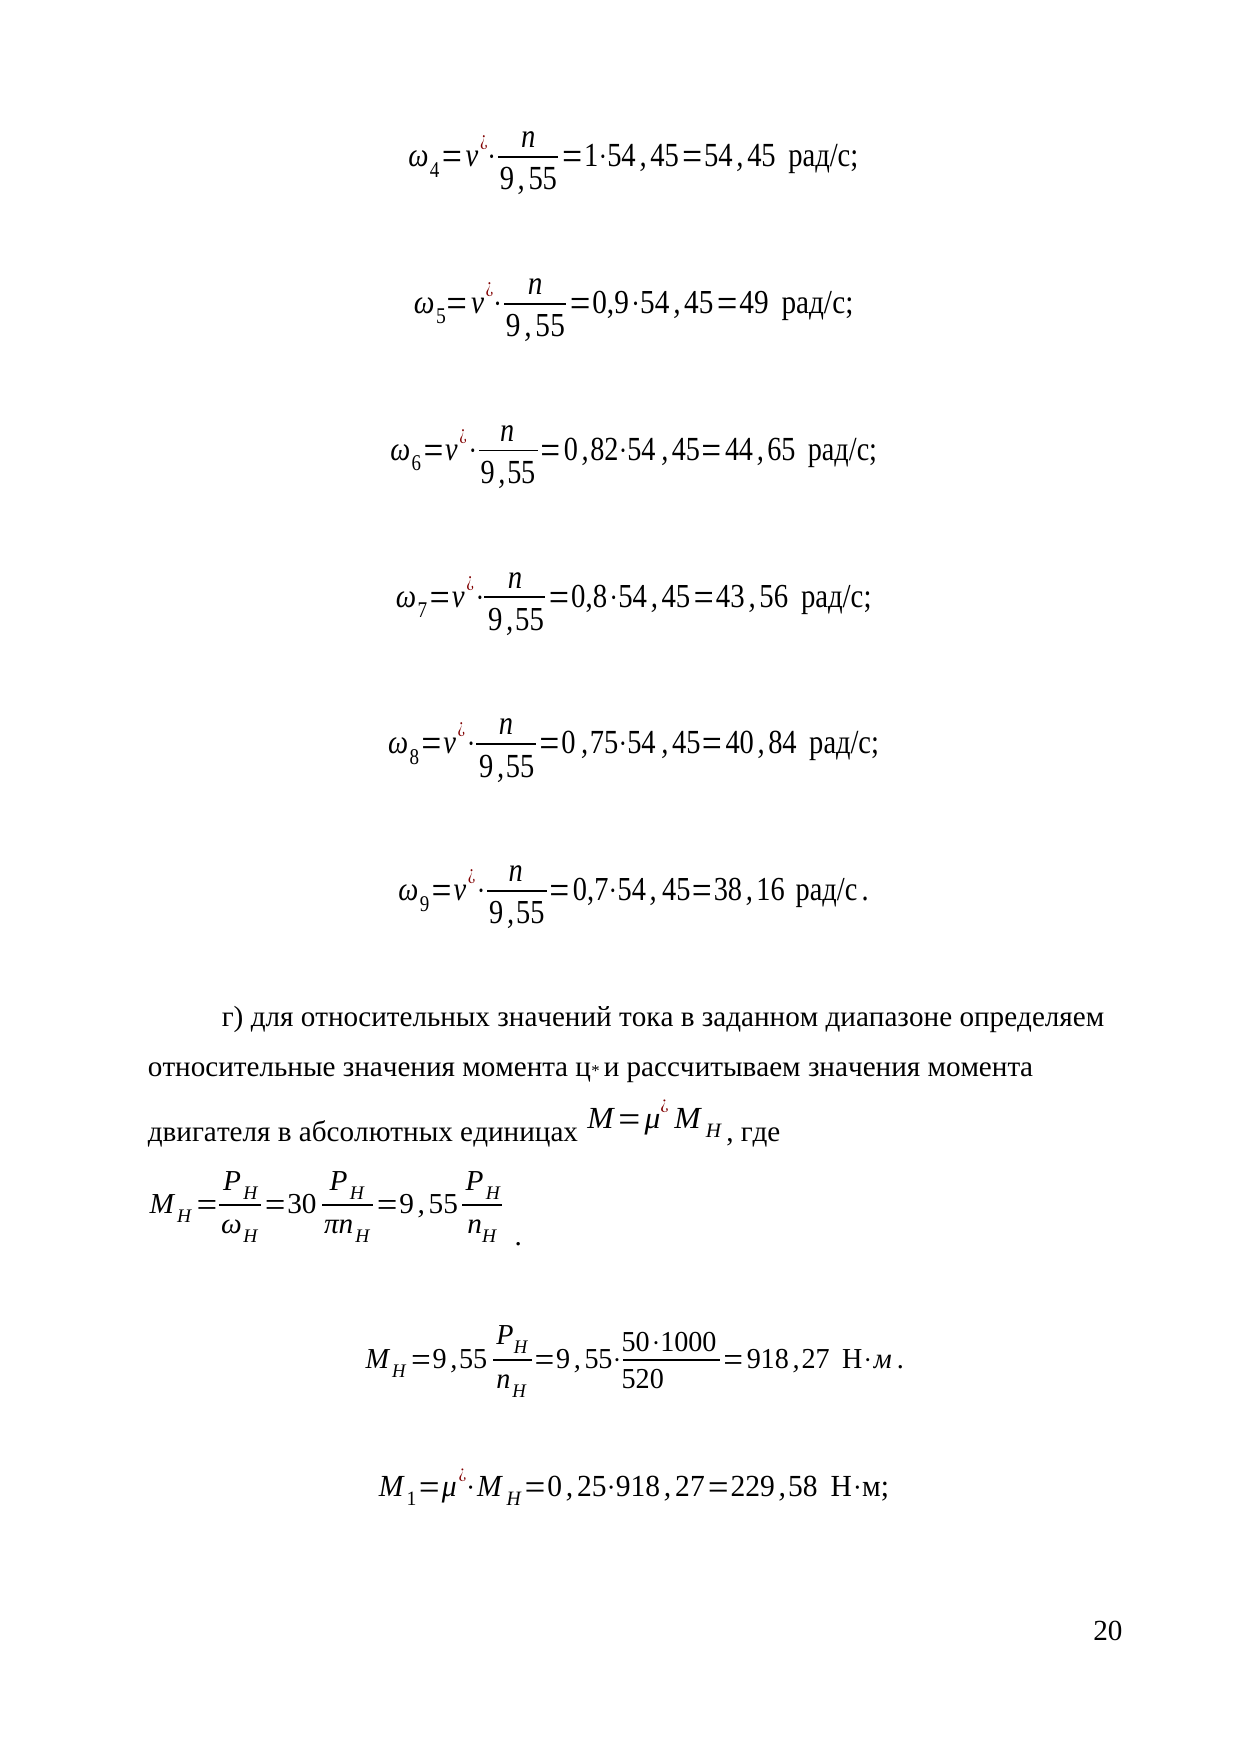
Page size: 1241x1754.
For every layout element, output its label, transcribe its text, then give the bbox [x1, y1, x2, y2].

text г) для относительных значений тока в заданном диапазоне определяем относительные значения момента ц* и рассчитываем значения момента двигателя в абсолютных единицах , где . [148, 999, 1122, 1252]
